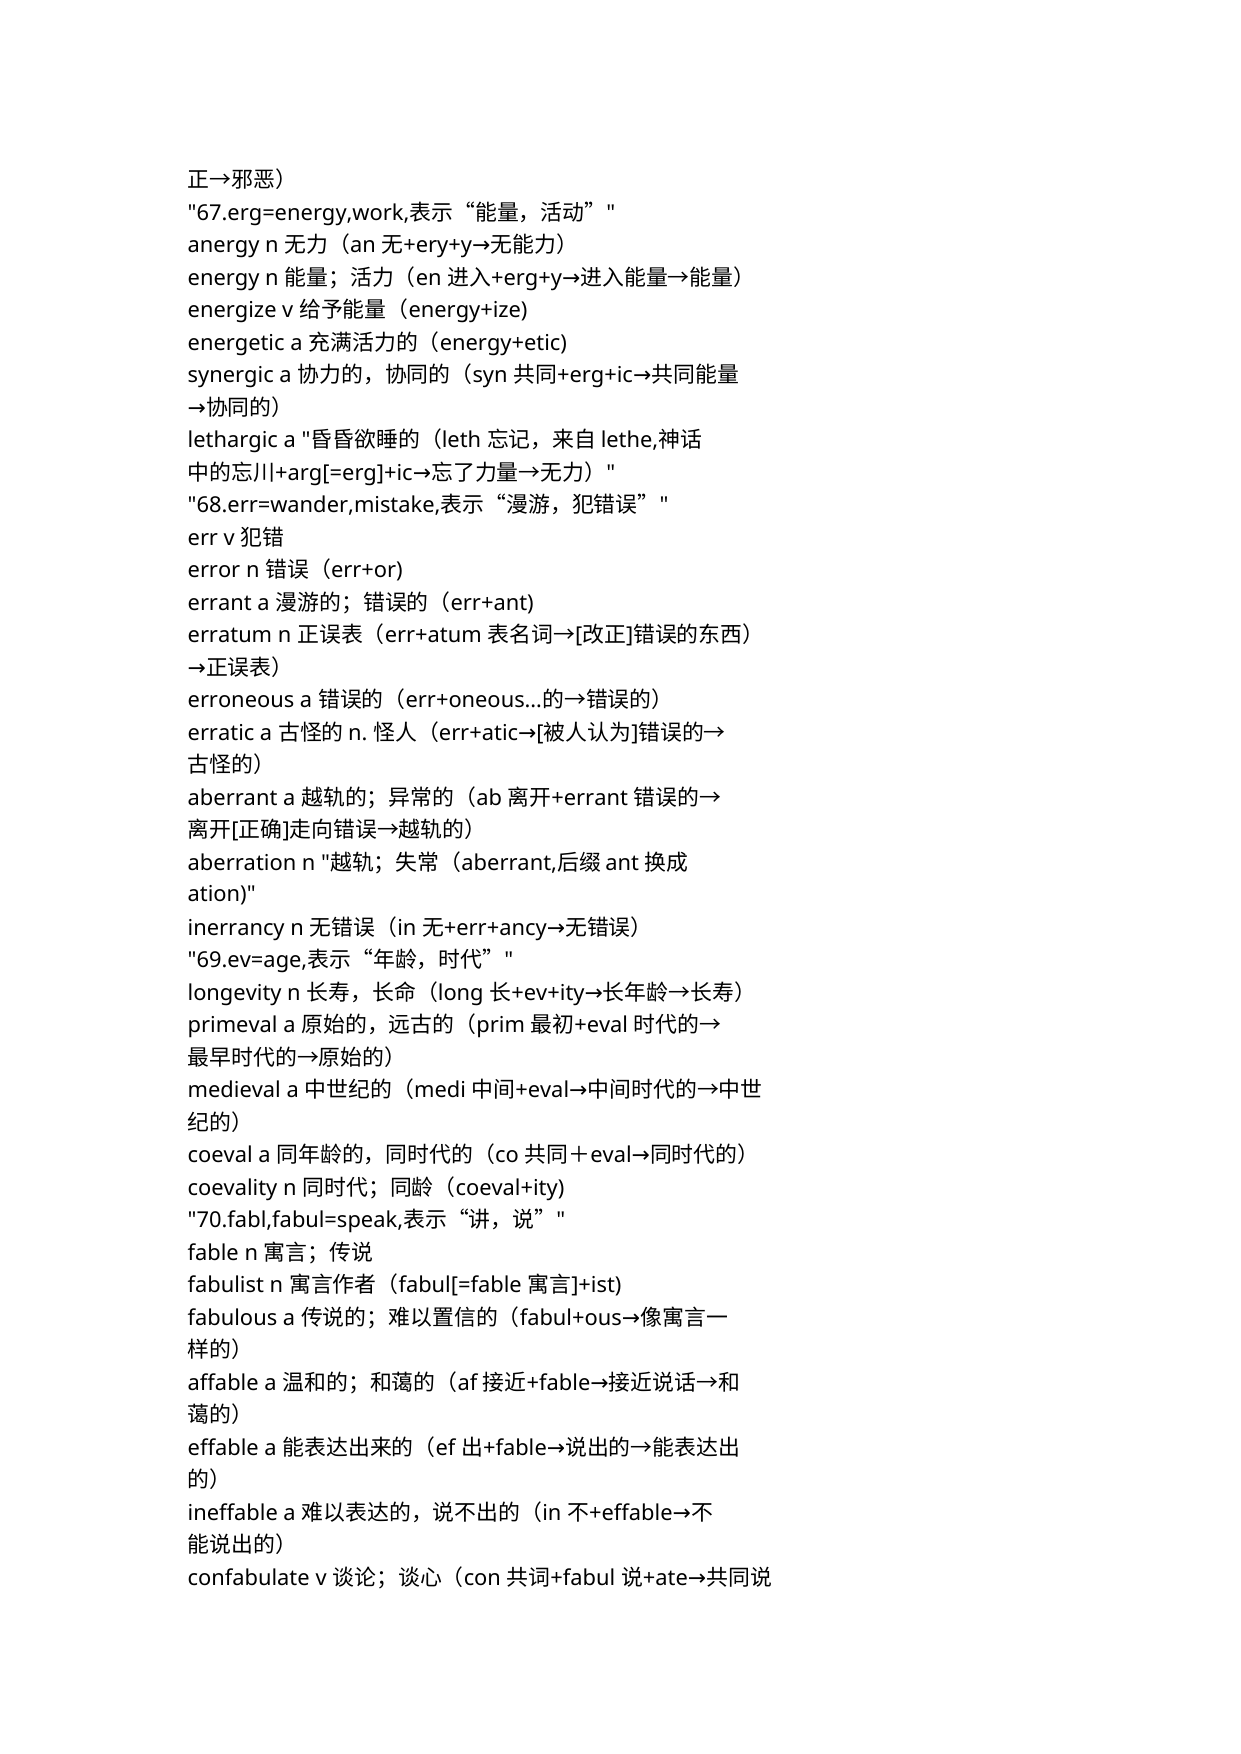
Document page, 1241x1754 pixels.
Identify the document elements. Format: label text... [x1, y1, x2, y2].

text 中的忘川+arg[=erg]+ic→忘了力量→无力）" [187, 454, 1053, 487]
text inerrancy n 无错误（in 无+err+ancy→无错误） [187, 909, 1053, 942]
text "69.ev=age,表示“年龄，时代”" [187, 942, 1053, 974]
text 能说出的） [187, 1527, 1053, 1559]
text synergic a 协力的，协同的（syn 共同+erg+ic→共同能量 [187, 357, 1053, 389]
text 纪的） [187, 1104, 1053, 1137]
text ation)" [187, 877, 1053, 909]
text confabulate v 谈论；谈心（con 共词+fabul 说+ate→共同说 [187, 1559, 1053, 1592]
text fabulist n 寓言作者（fabul[=fable 寓言]+ist) [187, 1267, 1053, 1299]
text 蔼的） [187, 1397, 1053, 1429]
text anergy n 无力（an 无+ery+y→无能力） [187, 227, 1053, 259]
text effable a 能表达出来的（ef 出+fable→说出的→能表达出 [187, 1429, 1053, 1462]
text ineffable a 难以表达的，说不出的（in 不+effable→不 [187, 1494, 1053, 1527]
text energy n 能量；活力（en 进入+erg+y→进入能量→能量） [187, 259, 1053, 292]
text fable n 寓言；传说 [187, 1234, 1053, 1267]
text →正误表） [187, 649, 1053, 682]
text →协同的） [187, 389, 1053, 422]
text "70.fabl,fabul=speak,表示“讲，说”" [187, 1202, 1053, 1234]
text primeval a 原始的，远古的（prim 最初+eval 时代的→ [187, 1007, 1053, 1039]
text fabulous a 传说的；难以置信的（fabul+ous→像寓言一 [187, 1299, 1053, 1332]
text erratum n 正误表（err+atum 表名词→[改正]错误的东西） [187, 617, 1053, 649]
text aberration n "越轨；失常（aberrant,后缀ant 换成 [187, 844, 1053, 877]
text "68.err=wander,mistake,表示“漫游，犯错误”" [187, 487, 1053, 519]
text energize v 给予能量（energy+ize) [187, 292, 1053, 324]
text 正→邪恶） [187, 162, 1053, 194]
text err v 犯错 [187, 519, 1053, 552]
text erratic a 古怪的n. 怪人（err+atic→[被人认为]错误的→ [187, 714, 1053, 747]
text erroneous a 错误的（err+oneous…的→错误的） [187, 682, 1053, 714]
text medieval a 中世纪的（medi 中间+eval→中间时代的→中世 [187, 1072, 1053, 1104]
text affable a 温和的；和蔼的（af 接近+fable→接近说话→和 [187, 1364, 1053, 1397]
text aberrant a 越轨的；异常的（ab 离开+errant 错误的→ [187, 779, 1053, 812]
text 样的） [187, 1332, 1053, 1364]
text coevality n 同时代；同龄（coeval+ity) [187, 1169, 1053, 1202]
text 的） [187, 1462, 1053, 1494]
text 最早时代的→原始的） [187, 1039, 1053, 1072]
text lethargic a "昏昏欲睡的（leth 忘记，来自lethe,神话 [187, 422, 1053, 454]
text 离开[正确]走向错误→越轨的） [187, 812, 1053, 844]
text "67.erg=energy,work,表示“能量，活动”" [187, 194, 1053, 227]
text coeval a 同年龄的，同时代的（co 共同＋eval→同时代的） [187, 1137, 1053, 1169]
text errant a 漫游的；错误的（err+ant) [187, 584, 1053, 617]
text error n 错误（err+or) [187, 552, 1053, 584]
text 古怪的） [187, 747, 1053, 779]
text longevity n 长寿，长命（long 长+ev+ity→长年龄→长寿） [187, 974, 1053, 1007]
text energetic a 充满活力的（energy+etic) [187, 324, 1053, 357]
